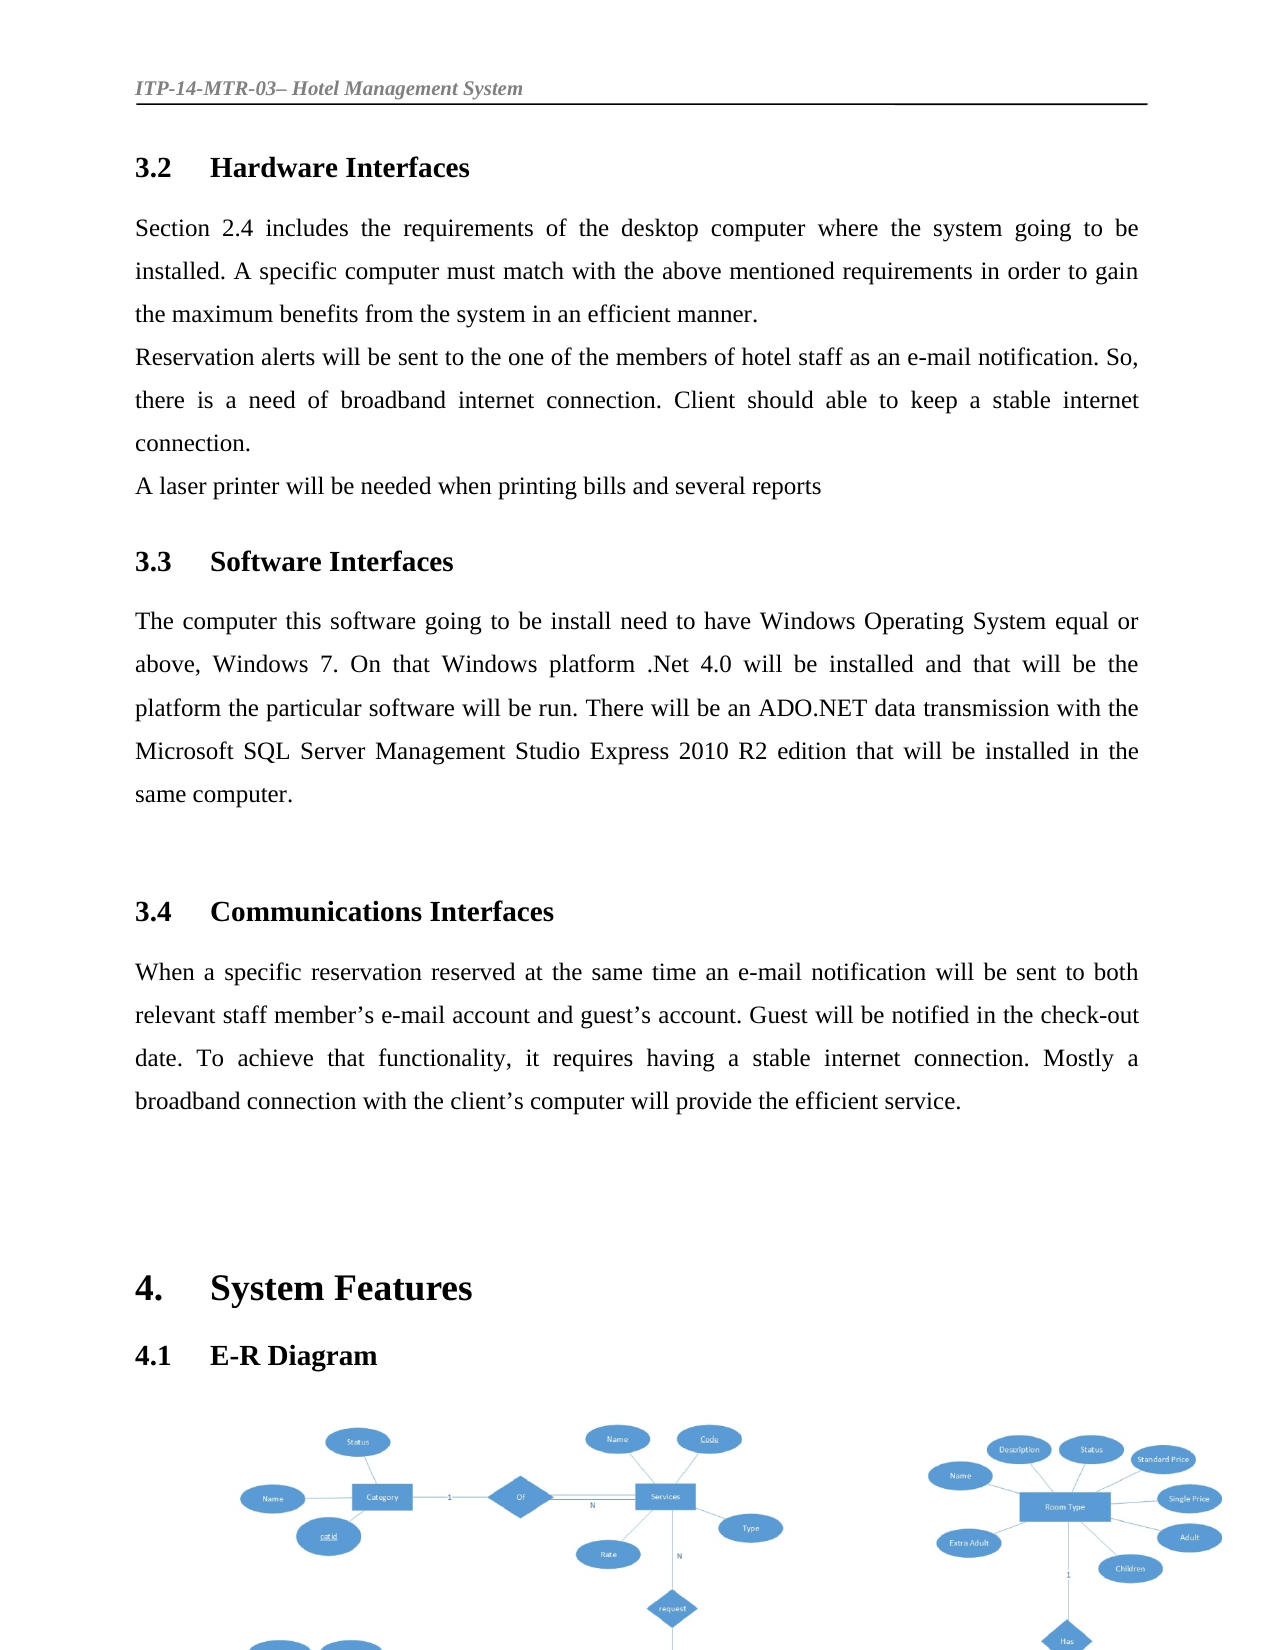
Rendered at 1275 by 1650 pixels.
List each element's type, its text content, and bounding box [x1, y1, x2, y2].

picture [134, 1423, 1249, 1650]
subtitle Communications Interfaces [135, 894, 1140, 928]
subtitle Hardware Interfaces [135, 150, 1140, 183]
subtitle Software Interfaces [135, 544, 1140, 577]
subtitle System Features [135, 1266, 1140, 1309]
text When a specific reservation reserved at the same time an e-mail notification will be sent to both relevant staff member’s e-mail account and guest’s account. Guest will be notified in the check-out date. To achieve that functionality, it requires having a stable internet connection. Mostly a broadband connection with the client’s computer will provide the efficient service. [135, 957, 1140, 1115]
text A laser printer will be needed when printing bills and several reports [135, 471, 1140, 500]
subtitle E-R Diagram [135, 1338, 1140, 1372]
text Reservation alerts will be sent to the one of the members of hotel staff as an e-mail notification. So, there is a need of broadband internet connection. Client should able to keep a stable internet connection. [135, 342, 1140, 457]
text The computer this software going to be install need to have Windows Operating System equal or above, Windows 7. On that Windows platform .Net 4.0 will be installed and that will be the platform the particular software will be run. There will be an ADO.NET data transmission with the Microsoft SQL Server Management Studio Express 2010 R2 edition that will be installed in the same computer. [135, 606, 1140, 808]
text Section 2.4 includes the requirements of the desktop computer where the system going to be installed. A specific computer must match with the above mentioned requirements in order to gain the maximum benefits from the system in an efficient manner. [135, 213, 1140, 328]
